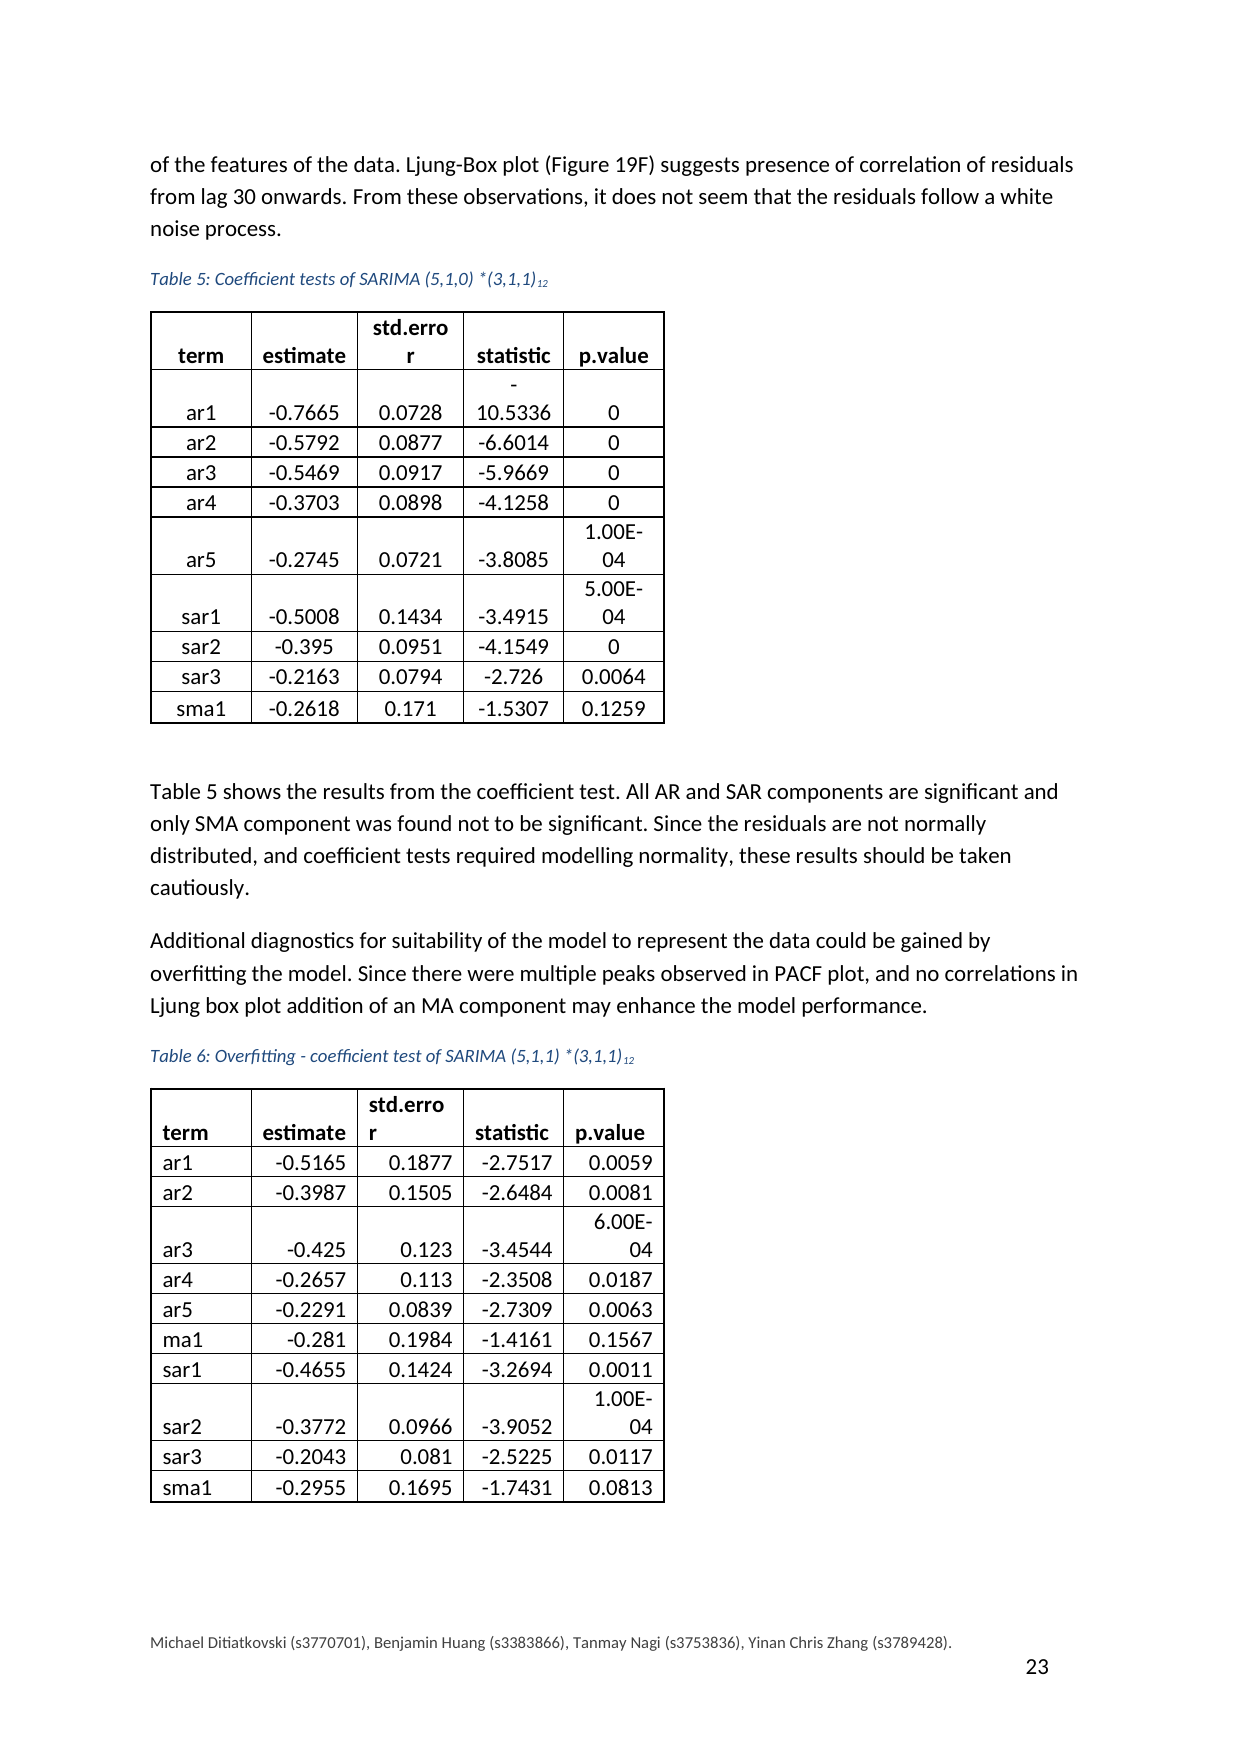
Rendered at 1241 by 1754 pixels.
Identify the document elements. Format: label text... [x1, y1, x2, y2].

table_cell sar2 [152, 632, 251, 661]
text Table 5 shows the results from the coefficient test. All AR and SAR components are significant and only SMA component was found not to be significant. Since the residuals are not normally distributed, and coefficient tests required modelling normality, these results should be taken cautiously. [150, 777, 1090, 901]
table_cell 0.1695 [358, 1471, 463, 1501]
text Table 5: Coefficient tests of SARIMA (5,1,0) *(3,1,1)12 [150, 267, 1090, 290]
table_cell -2.3508 [464, 1264, 563, 1293]
table_cell sar1 [152, 575, 251, 631]
table_cell 0.1984 [358, 1324, 463, 1353]
table_header term [152, 313, 251, 369]
table_cell -3.4544 [464, 1207, 563, 1263]
table_cell -0.3703 [252, 488, 357, 516]
table_cell -10.5336 [464, 370, 563, 426]
table_cell 0.0011 [564, 1354, 663, 1383]
table_header estimate [252, 313, 357, 369]
table_cell 6.00E-04 [564, 1207, 663, 1263]
table_header term [152, 1090, 251, 1146]
table_cell 0 [564, 488, 663, 516]
table_cell 1.00E-04 [564, 1384, 663, 1440]
table_cell -0.5165 [252, 1147, 357, 1176]
table_cell 0.113 [358, 1264, 463, 1293]
table_cell -2.726 [464, 662, 563, 691]
table_cell -2.7309 [464, 1294, 563, 1323]
table_cell 1.00E-04 [564, 518, 663, 573]
table_cell -1.4161 [464, 1324, 563, 1353]
table_cell 0.0081 [564, 1177, 663, 1206]
table_cell 0.0813 [564, 1471, 663, 1501]
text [150, 150, 1090, 242]
table_cell -0.2618 [252, 692, 357, 722]
table_cell -0.2657 [252, 1264, 357, 1293]
table_cell -0.2745 [252, 518, 357, 573]
table_cell 0.0877 [358, 428, 463, 456]
table_cell -3.4915 [464, 575, 563, 631]
table_cell -0.395 [252, 632, 357, 661]
table_cell 0 [564, 632, 663, 661]
table_cell 0.1424 [358, 1354, 463, 1383]
table_cell sar2 [152, 1384, 251, 1440]
table_cell -3.8085 [464, 518, 563, 573]
table_cell 0.0063 [564, 1294, 663, 1323]
table_cell 0.0721 [358, 518, 463, 573]
table_cell -0.4655 [252, 1354, 357, 1383]
table_cell 0.0951 [358, 632, 463, 661]
table_cell -1.5307 [464, 692, 563, 722]
table_cell ar2 [152, 1177, 251, 1206]
table_cell -0.425 [252, 1207, 357, 1263]
table_cell -0.5008 [252, 575, 357, 631]
table_cell 5.00E-04 [564, 575, 663, 631]
table_cell ar2 [152, 428, 251, 456]
table_cell -0.2955 [252, 1471, 357, 1501]
table_cell 0.123 [358, 1207, 463, 1263]
table_cell -0.3987 [252, 1177, 357, 1206]
table_cell ar1 [152, 370, 251, 426]
table_cell -0.2043 [252, 1441, 357, 1470]
table_cell 0.0917 [358, 458, 463, 486]
table_cell ar4 [152, 488, 251, 516]
table_cell -2.7517 [464, 1147, 563, 1176]
table_cell 0.081 [358, 1441, 463, 1470]
table_cell 0.0839 [358, 1294, 463, 1323]
table_header statistic [464, 1090, 563, 1146]
table_cell -5.9669 [464, 458, 563, 486]
table_cell -0.2163 [252, 662, 357, 691]
table_cell 0.0117 [564, 1441, 663, 1470]
table_cell 0.0898 [358, 488, 463, 516]
text Additional diagnostics for suitability of the model to represent the data could be gained by overfitting the model. Since there were multiple peaks observed in PACF plot, and no correlations in Ljung box plot addition of an MA component may enhance the model performance. [150, 926, 1090, 1019]
table_cell 0.171 [358, 692, 463, 722]
table_cell 0.1434 [358, 575, 463, 631]
table_cell 0.1567 [564, 1324, 663, 1353]
table_cell -6.6014 [464, 428, 563, 456]
table_header statistic [464, 313, 563, 369]
table_header std.error [358, 1090, 463, 1146]
table_cell 0.1877 [358, 1147, 463, 1176]
table_cell -0.5469 [252, 458, 357, 486]
table_cell 0.0966 [358, 1384, 463, 1440]
table_cell ar5 [152, 1294, 251, 1323]
table_cell ar3 [152, 458, 251, 486]
table_cell 0.0794 [358, 662, 463, 691]
table_cell -0.3772 [252, 1384, 357, 1440]
table_cell 0.0728 [358, 370, 463, 426]
table_header p.value [564, 313, 663, 369]
table_cell sar1 [152, 1354, 251, 1383]
text Table 6: Overfitting - coefficient test of SARIMA (5,1,1) *(3,1,1)12 [150, 1044, 1090, 1067]
table_cell 0.0059 [564, 1147, 663, 1176]
table_cell -3.9052 [464, 1384, 563, 1440]
table_cell -0.7665 [252, 370, 357, 426]
table_cell -0.281 [252, 1324, 357, 1353]
table_cell ar3 [152, 1207, 251, 1263]
table_cell 0 [564, 428, 663, 456]
table_cell -4.1549 [464, 632, 563, 661]
table_cell ar1 [152, 1147, 251, 1176]
table_cell ar5 [152, 518, 251, 573]
table_header p.value [564, 1090, 663, 1146]
table_cell 0 [564, 370, 663, 426]
table_cell -4.1258 [464, 488, 563, 516]
table_cell -0.5792 [252, 428, 357, 456]
table_cell 0.1505 [358, 1177, 463, 1206]
table_cell 0 [564, 458, 663, 486]
table_cell ar4 [152, 1264, 251, 1293]
table_cell 0.1259 [564, 692, 663, 722]
table_cell sar3 [152, 662, 251, 691]
table_cell -1.7431 [464, 1471, 563, 1501]
table_cell -0.2291 [252, 1294, 357, 1323]
table_cell sma1 [152, 1471, 251, 1501]
table_header estimate [252, 1090, 357, 1146]
table_cell -2.6484 [464, 1177, 563, 1206]
table_header std.error [358, 313, 463, 369]
table_cell sma1 [152, 692, 251, 722]
table_cell ma1 [152, 1324, 251, 1353]
table_cell -3.2694 [464, 1354, 563, 1383]
table_cell 0.0187 [564, 1264, 663, 1293]
table_cell sar3 [152, 1441, 251, 1470]
table_cell 0.0064 [564, 662, 663, 691]
table_cell -2.5225 [464, 1441, 563, 1470]
